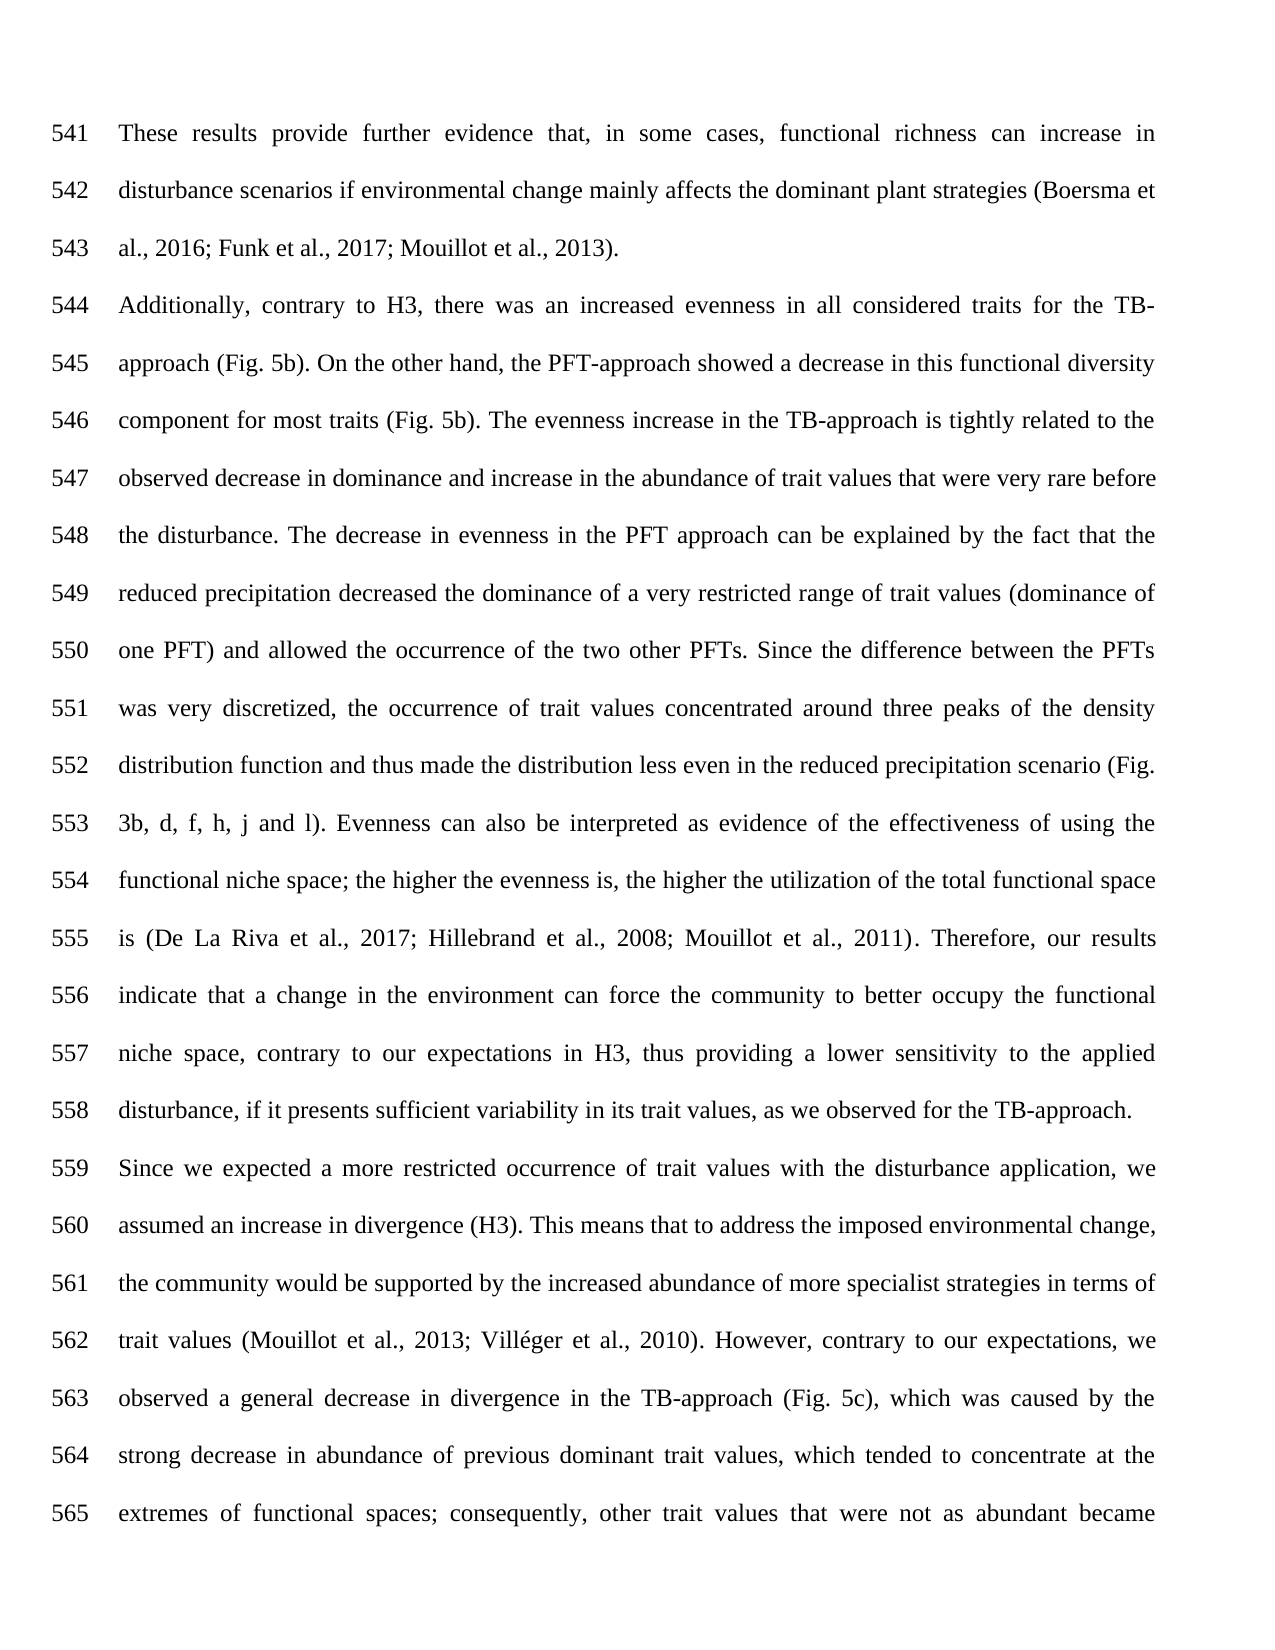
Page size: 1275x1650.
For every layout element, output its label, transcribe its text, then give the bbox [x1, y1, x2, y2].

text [83, 1153, 1157, 1527]
text Additionally, contrary to H3, there was an increased evenness in all considered traits for the TB-approach (Fig. 5b). On the other hand, the PFT-approach showed a decrease in this functional diversity component for most traits (Fig. 5b). The evenness increase in the TB-approach is tightly related to the observed decrease in dominance and increase in the abundance of trait values that were very rare before the disturbance. The decrease in evenness in the PFT approach can be explained by the fact that the reduced precipitation decreased the dominance of a very restricted range of trait values (dominance of one PFT) and allowed the occurrence of the two other PFTs. Since the difference between the PFTs was very discretized, the occurrence of trait values concentrated around three peaks of the density distribution function and thus made the distribution less even in the reduced precipitation scenario (Fig. 3b, d, f, h, j and l). Evenness can also be interpreted as evidence of the effectiveness of using the functional niche space⁠; the higher the evenness is, the higher the utilization of the total functional space is (De La Riva et al., 2017; Hillebrand et al., 2008; Mouillot et al., 2011)⁠. Therefore, our results indicate that a change in the environment can force the community to better occupy the functional niche space, contrary to our expectations in H3, thus providing a lower sensitivity to the applied disturbance, if it presents sufficient variability in its trait values, as we observed for the TB-approach. [118, 291, 1157, 1124]
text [83, 118, 1157, 262]
